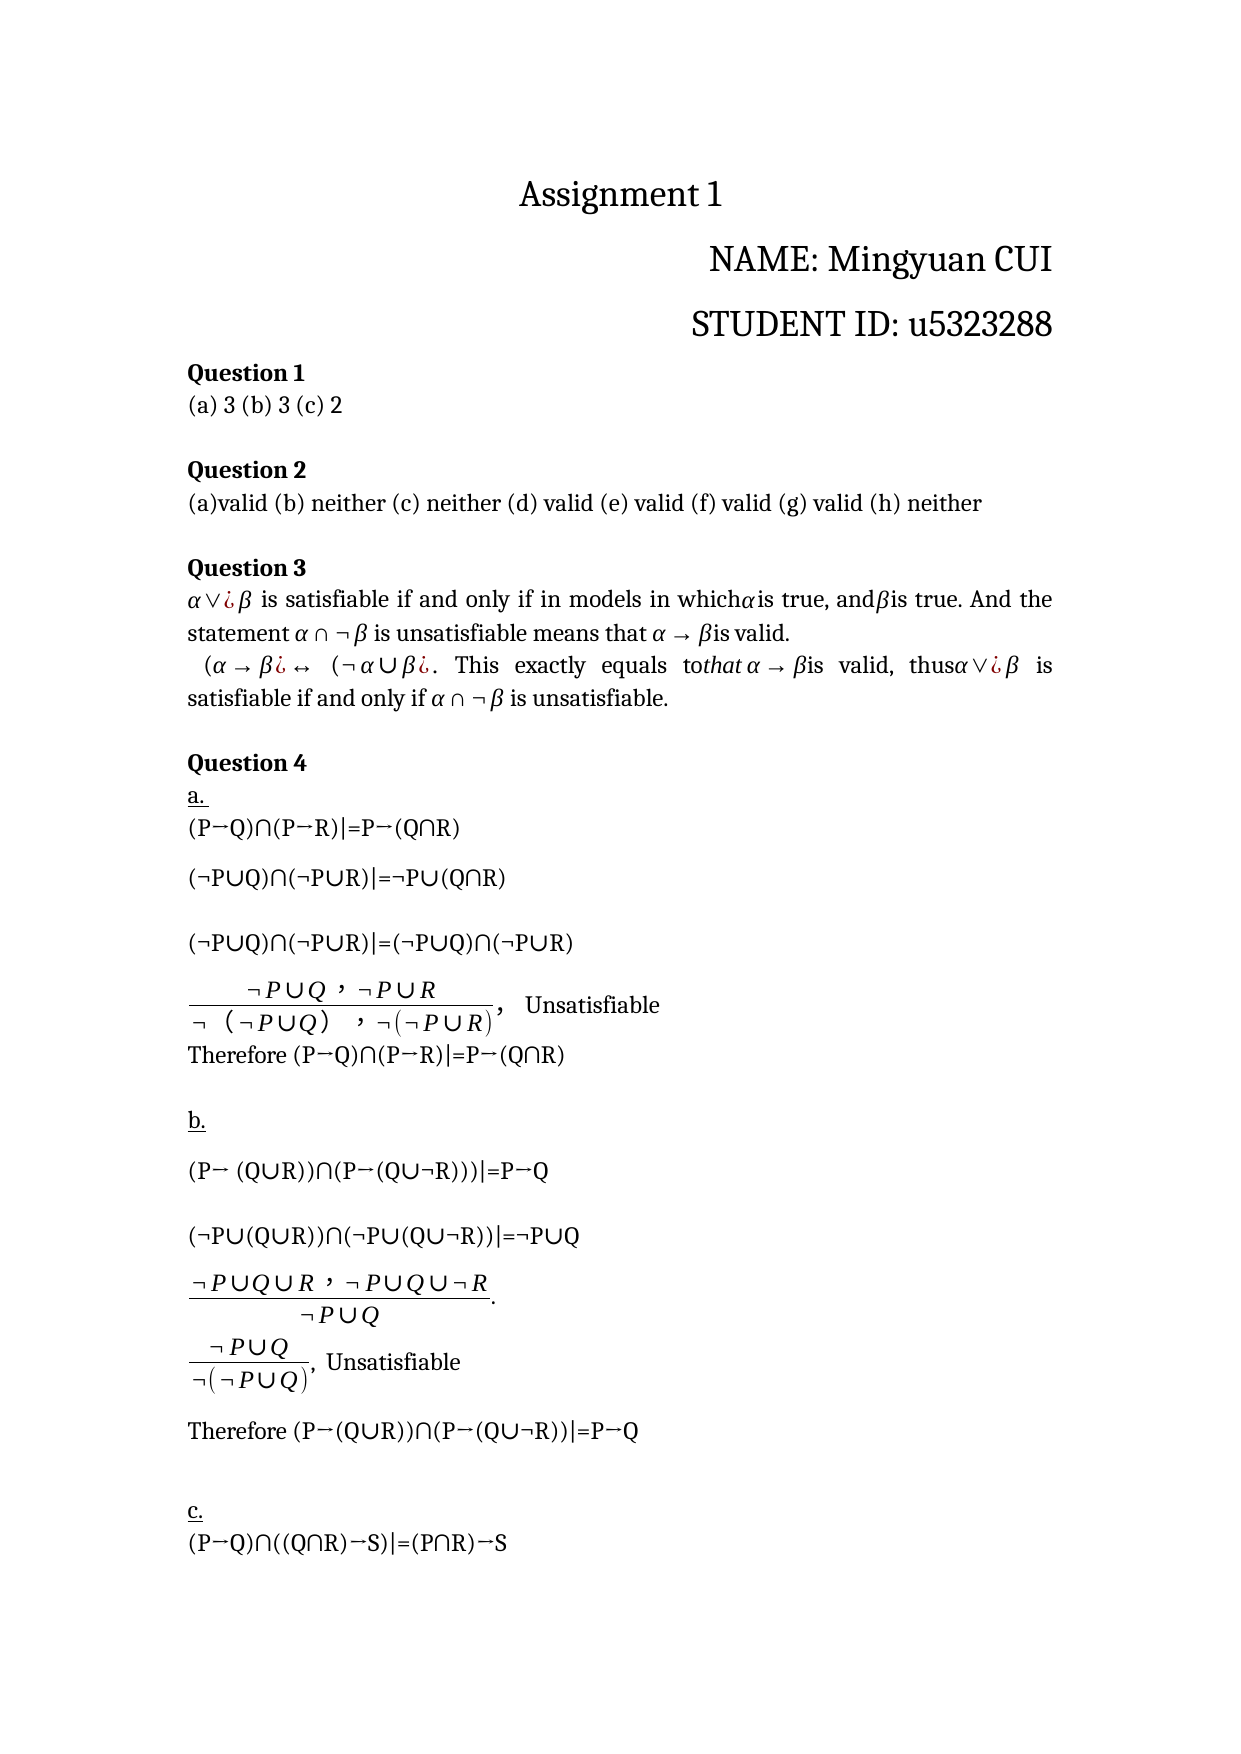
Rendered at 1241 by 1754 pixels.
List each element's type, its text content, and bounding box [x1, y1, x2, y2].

text (¬P∪(Q∪R))∩(¬P∪(Q∪¬R))|=¬P∪Q [187, 1202, 1053, 1267]
text (a) 3 (b) 3 (c) 2 [187, 389, 1053, 422]
text (a)valid (b) neither (c) neither (d) valid (e) valid (f) valid (g) valid (h) neither [187, 487, 1053, 519]
text Assignment 1 [187, 162, 1053, 227]
text Question 4 [187, 747, 1053, 779]
text (P→Q)∩((Q∩R)→S)|=(P∩R)→S [187, 1527, 1053, 1559]
text (P→ (Q∪R))∩(P→(Q∪¬R)))|=P→Q [187, 1137, 1053, 1202]
text (¬P∪Q)∩(¬P∪R)|=¬P∪(Q∩R) [187, 844, 1053, 909]
text . [187, 1267, 1053, 1332]
text ( ( This exactly equals tois valid, thus is satisfiable if and only if is unsatisfiable. [187, 649, 1053, 714]
text NAME: Mingyuan CUI [187, 227, 1053, 292]
text (P→Q)∩(P→R)|=P→(Q∩R) [187, 812, 1053, 844]
text Question 2 [187, 454, 1053, 487]
text Question 1 [187, 357, 1053, 389]
text Therefore (P→Q)∩(P→R)|=P→(Q∩R) [187, 1039, 1053, 1072]
text Question 3 [187, 552, 1053, 584]
text a. [187, 779, 1053, 812]
text , Unsatisfiable [187, 1332, 1053, 1397]
text Therefore (P→(Q∪R))∩(P→(Q∪¬R))|=P→Q [187, 1397, 1053, 1462]
text b. [187, 1104, 1053, 1137]
text STUDENT ID: u5323288 [187, 292, 1053, 357]
text ， Unsatisfiable [187, 974, 1053, 1039]
text c. [187, 1494, 1053, 1527]
text (¬P∪Q)∩(¬P∪R)|=(¬P∪Q)∩(¬P∪R) [187, 909, 1053, 974]
text is satisfiable if and only if in models in whichis true, andis true. And the statement is unsatisfiable means that is valid. [187, 584, 1053, 649]
